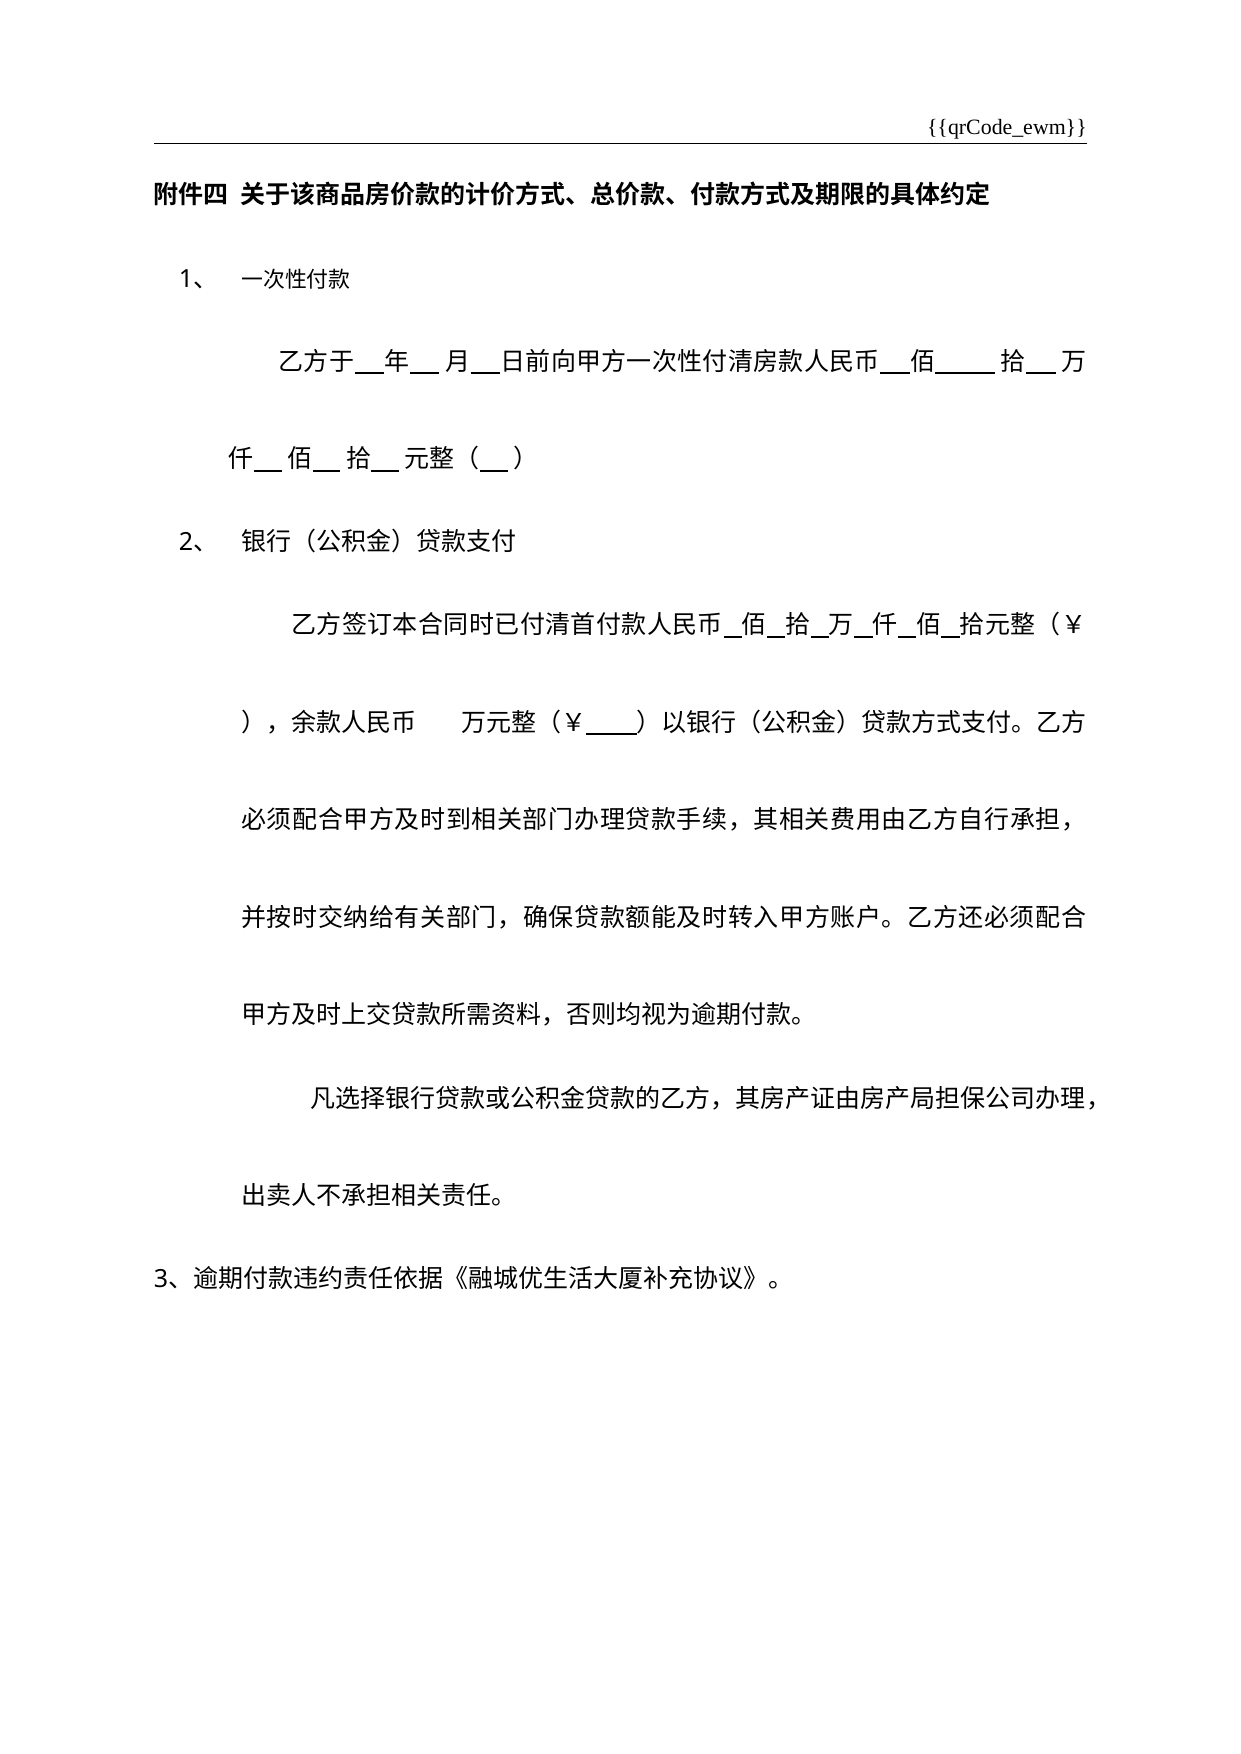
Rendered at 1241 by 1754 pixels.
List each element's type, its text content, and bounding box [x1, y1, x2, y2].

text 附件四 关于该商品房价款的计价方式、总价款、付款方式及期限的具体约定 [153, 161, 1087, 226]
